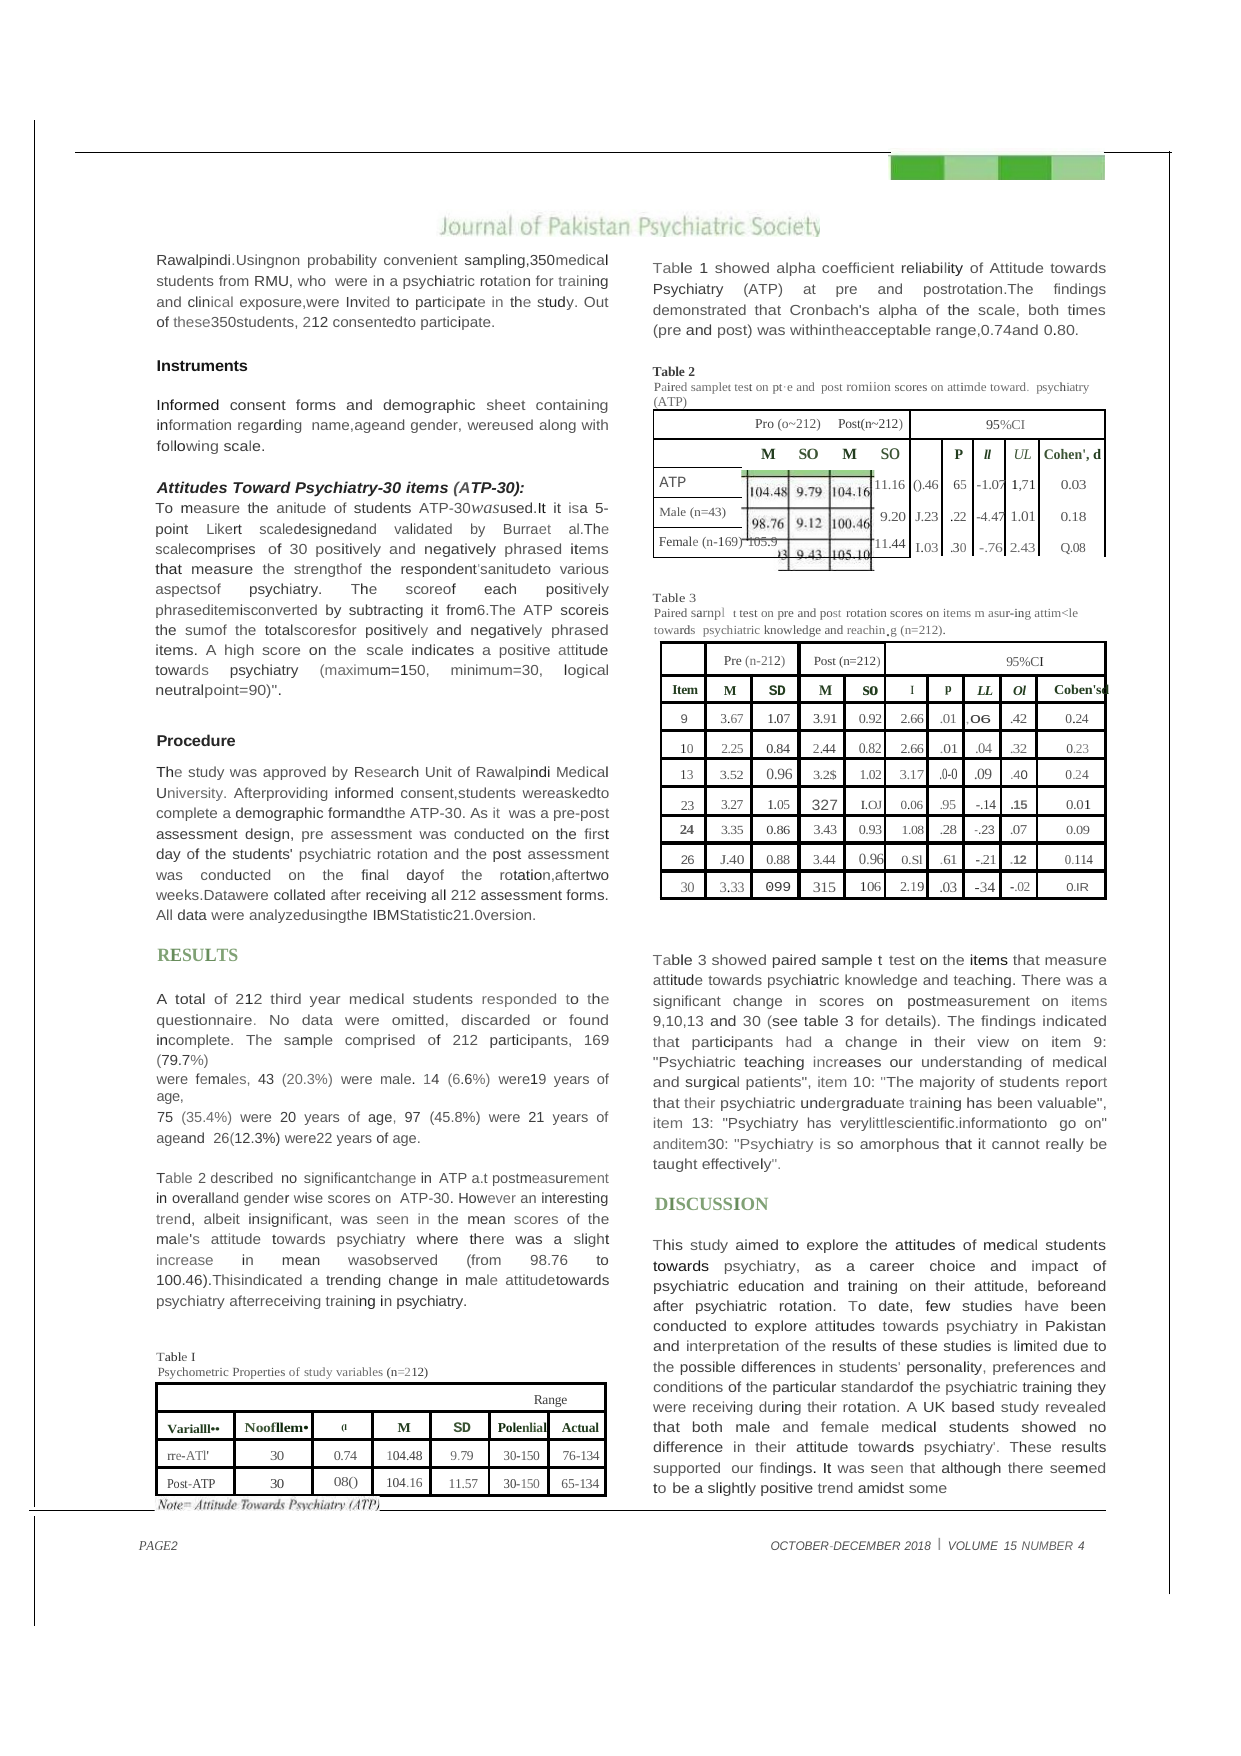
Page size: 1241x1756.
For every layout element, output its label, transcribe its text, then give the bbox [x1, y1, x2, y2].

table_cell 08() [314, 1469, 371, 1494]
text Table I [156, 1350, 609, 1364]
text This study aimed to explore the attitudes of medical students towards psychiatry, as a career choice and impact of psychiatric education and training on their attitude, beforeand after psychiatric rotation. To date, few studies have been conducted to explore attitudes towards psychiatry in Pakistan and interpretation of the results of these studies is limited due to the possible differences in students' personality, preferences and conditions of the particular standardof the psychiatric training they were receiving during their rotation. A UK based study revealed that both male and female medical students showed no difference in their attitude towards psychiatry'. These results supported our findings. It was seen that although there seemed to be a slightly positive trend amidst some [652, 1237, 1106, 1496]
text A total of 212 third year medical students responded to the questionnaire. No data were omitted, discarded or found incomplete. The sample comprised of 212 participants, 169 (79.7%) [156, 991, 609, 1068]
table_cell 9.79 [432, 1441, 488, 1466]
table_cell 30 [236, 1469, 311, 1494]
table_cell ll -1.07 -4.47 -.76 [973, 440, 1005, 557]
table_cell (l [314, 1413, 371, 1438]
text The study was approved by Research Unit of Rawalpindi Medical University. Afterproviding informed consent,students wereaskedto complete a demographic formandthe ATP-30. As it was a pre-post assessment design, pre assessment was conducted on the first day of the students' psychiatric rotation and the post assessment was conducted on the final dayof the rotation,aftertwo weeks.Datawere collated after receiving all 212 assessment forms. All data were analyzedusingthe IBMStatistic21.0version. [156, 764, 609, 924]
subtitle Instruments [156, 357, 609, 374]
table_header Range [158, 1385, 604, 1410]
table_cell 104.16 [374, 1469, 429, 1494]
table_cell Cohen', d 0.03 0.18 Q.08 [1039, 440, 1104, 557]
table_cell 65-134 [550, 1469, 604, 1494]
subtitle RESULTS [157, 944, 609, 966]
picture [888, 148, 1105, 180]
picture [436, 209, 820, 237]
table_cell rre-ATl' [158, 1441, 233, 1466]
table_header Pro (o~212) Post(n~212) [654, 411, 909, 438]
text were females, 43 (20.3%) were male. 14 (6.6%) were19 years of age, [156, 1071, 609, 1104]
table_cell SD [432, 1413, 488, 1438]
table_cell 30-150 [490, 1469, 547, 1494]
text To measure the anitude of students ATP-30wasused.It it isa 5-point Likert scaledesignedand validated by Burraet al.The scalecomprises of 30 positively and negatively phrased items that measure the strengthof the respondent'sanitudeto various aspectsof psychiatry. The scoreof each positively phraseditemisconverted by subtracting it from6.The ATP scoreis the sumof the totalscoresfor positively and negatively phrased items. A high score on the scale indicates a positive attitude towards psychiatry (maximum=150, minimum=30, logical neutralpoint=90)". [155, 497, 609, 699]
subtitle Procedure [156, 732, 609, 750]
table_cell Post-ATP [158, 1469, 233, 1494]
text Informed consent forms and demographic sheet containing information regarding name,ageand gender, wereused along with following scale. [156, 397, 609, 454]
table_cell Male (n=43) [654, 498, 742, 527]
text Table 3 showed paired sample t test on the items that measure attitude towards psychiatric knowledge and teaching. There was a significant change in scores on postmeasurement on items 9,10,13 and 30 (see table 3 for details). The findings indicated that participants had a change in their view on item 9: "Psychiatric teaching increases our understanding of medical and surgical patients", item 10: "The majority of students report that their psychiatric undergraduate training has been valuable", item 13: "Psychiatry has verylittlescientific.informationto go on" anditem30: "Psychiatry is so amorphous that it cannot really be taught effectively". [652, 952, 1107, 1173]
table_cell 76-134 [550, 1441, 604, 1466]
text Table 1 showed alpha coefficient reliability of Attitude towards Psychiatry (ATP) at pre and postrotation.The findings demonstrated that Cronbach's alpha of the scale, both times (pre and post) was withintheacceptable range,0.74and 0.80. [652, 260, 1106, 339]
table_cell ().46 J.23 I.03 [911, 440, 942, 557]
text Psychometric Properties of study variables (n=212) [157, 1365, 609, 1379]
table_header 95%CI [911, 411, 1104, 438]
picture [741, 558, 875, 571]
table_cell 104.48 [374, 1441, 429, 1466]
table_cell Polenlial [491, 1413, 547, 1438]
table_cell M SO M so 11.16 9.20 [742, 440, 909, 527]
table_cell 0.74 [314, 1441, 371, 1466]
text Attitudes Toward Psychiatry-30 items (ATP-30): [157, 478, 609, 496]
table_cell M [374, 1413, 429, 1438]
table_cell Actual [550, 1413, 604, 1438]
text (ATP) [653, 394, 1119, 409]
text Table 2 [652, 364, 1119, 379]
picture [154, 1496, 380, 1511]
table_cell 30 [236, 1441, 311, 1466]
text Table 3 [652, 591, 1119, 605]
table_cell ATP [654, 468, 742, 497]
table_cell Varialll•• [158, 1413, 233, 1438]
text Table 2 described no significantchange in ATP a.t postmeasurement in overalland gender wise scores on ATP-30. However an interesting trend, albeit insignificant, was seen in the mean scores of the male's attitude towards psychiatry where there was a slight increase in mean wasobserved (from 98.76 to 100.46).Thisindicated a trending change in male attitudetowards psychiatry afterreceiving training in psychiatry. [156, 1170, 609, 1309]
table_cell Female (n-169) 105.9 11.44 [654, 527, 909, 557]
text Paired samplet test on pt·e and post romiion scores on attimde toward. psychiatry [654, 380, 1119, 394]
table_cell Noofllem• [236, 1413, 311, 1438]
table_cell P 65 .22 .30 [942, 440, 973, 557]
text Paired sarnpl t test on pre and post rotation scores on items m asur-ing attim<le towards psychiatric knowledge and reachin.g (n=212). [654, 607, 1108, 641]
text Rawalpindi.Usingnon probability convenient sampling,350medical students from RMU, who were in a psychiatric rotation for training and clinical exposure,were Invited to participate in the study. Out of these350students, 212 consentedto participate. [156, 252, 608, 331]
text 75 (35.4%) were 20 years of age, 97 (45.8%) were 21 years of ageand 26(12.3%) were22 years of age. [156, 1109, 608, 1147]
table_cell [654, 440, 742, 467]
subtitle DISCUSSION [654, 1193, 1119, 1215]
table_cell 30-150 [490, 1441, 547, 1466]
table_cell 11.57 [432, 1469, 488, 1494]
table_cell UL 1,71 1.01 2.43 [1005, 440, 1038, 557]
